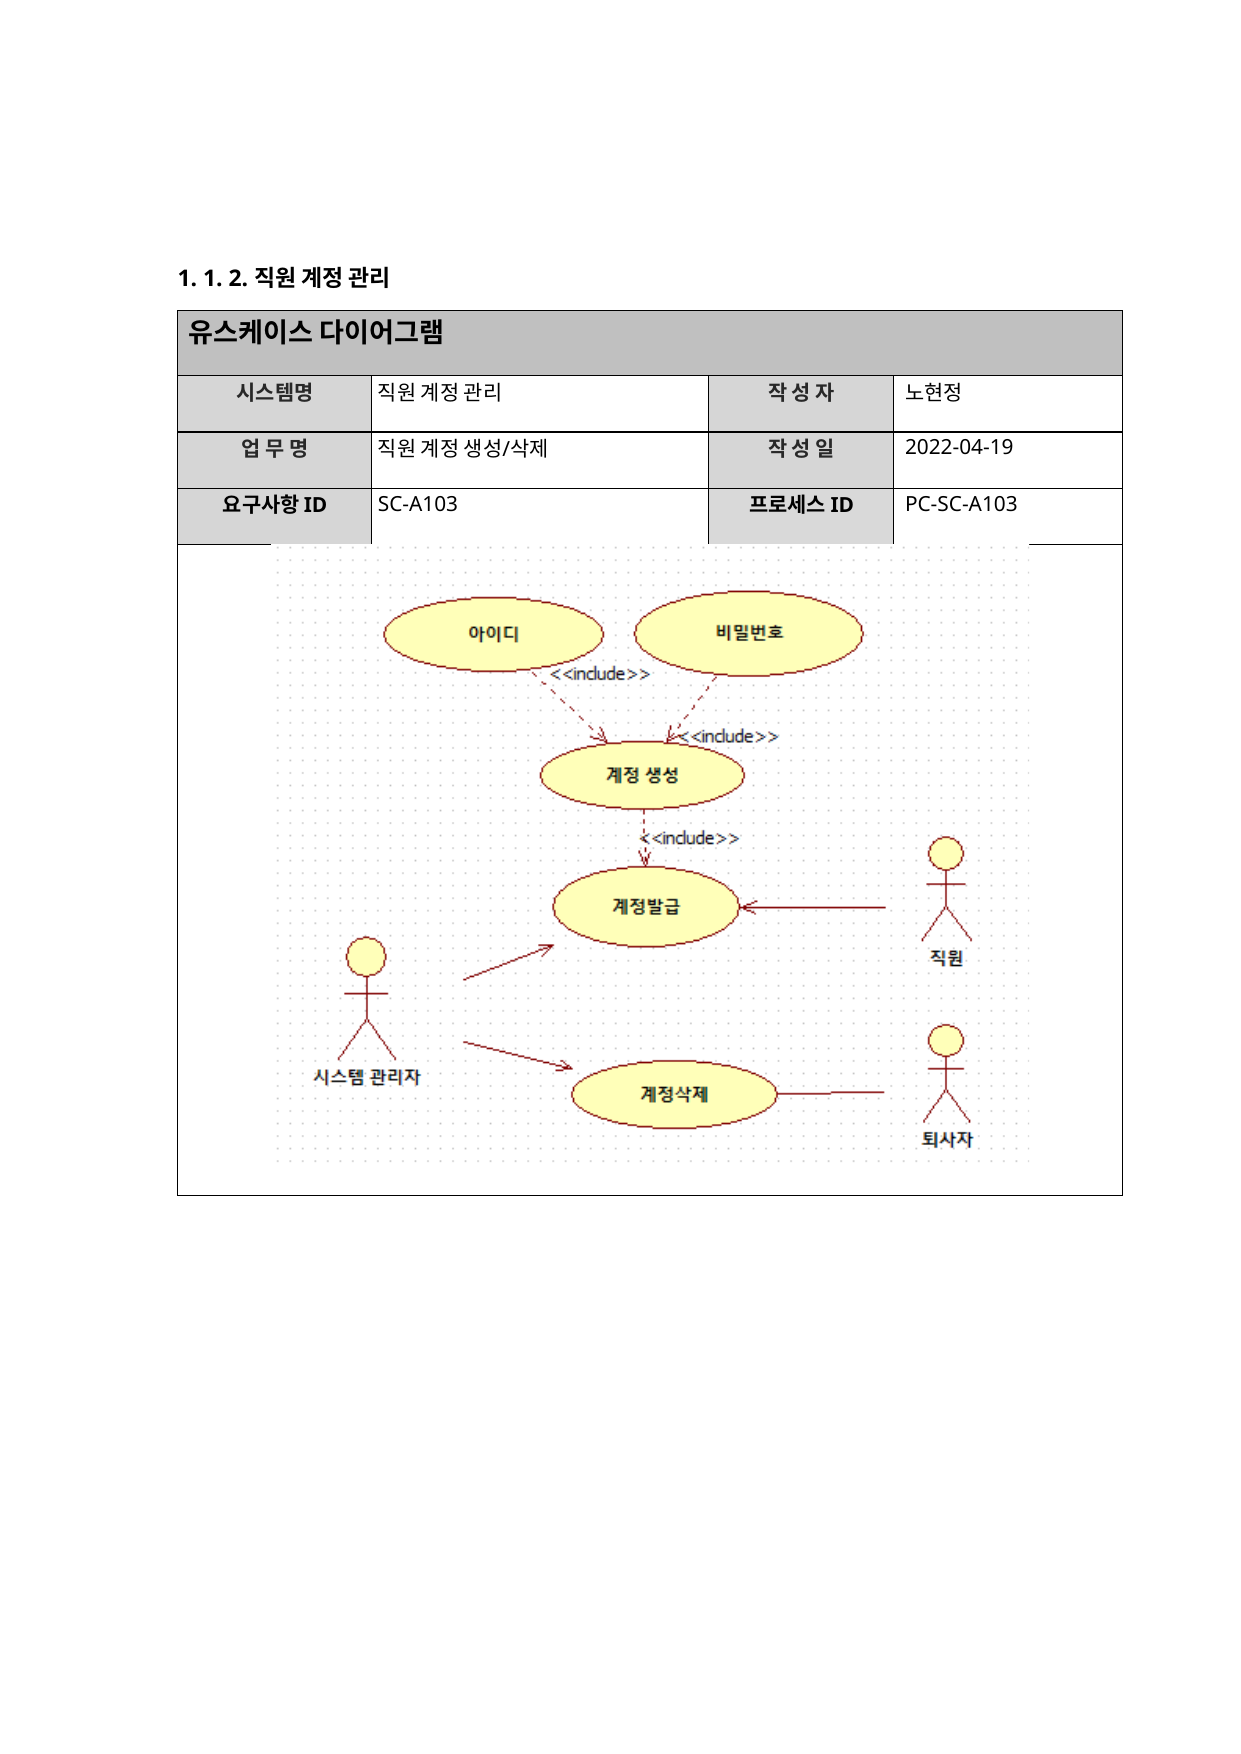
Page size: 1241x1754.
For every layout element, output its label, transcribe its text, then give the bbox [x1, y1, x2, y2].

table_cell 프로세스 ID [709, 489, 893, 544]
table_cell [178, 545, 1122, 1195]
table_cell 직원 계정 생성/삭제 [372, 433, 708, 488]
table_cell 2022-04-19 [894, 433, 1122, 488]
table_cell SC-A103 [372, 489, 708, 544]
table_cell 업 무 명 [178, 433, 371, 488]
picture [271, 544, 1030, 1170]
table_header 유스케이스 다이어그램 [178, 311, 1122, 375]
table_cell 작 성 자 [709, 376, 893, 431]
table_cell 시스템명 [178, 376, 371, 431]
table_cell 요구사항ID [178, 489, 371, 544]
table_cell 직원 계정 관리 [372, 376, 708, 431]
table_cell 노현정 [894, 376, 1122, 431]
table_cell PC-SC-A103 [894, 489, 1122, 544]
text 1. 1. 2. 직원 계정 관리 [177, 260, 1063, 294]
table_cell 작 성 일 [709, 433, 893, 488]
